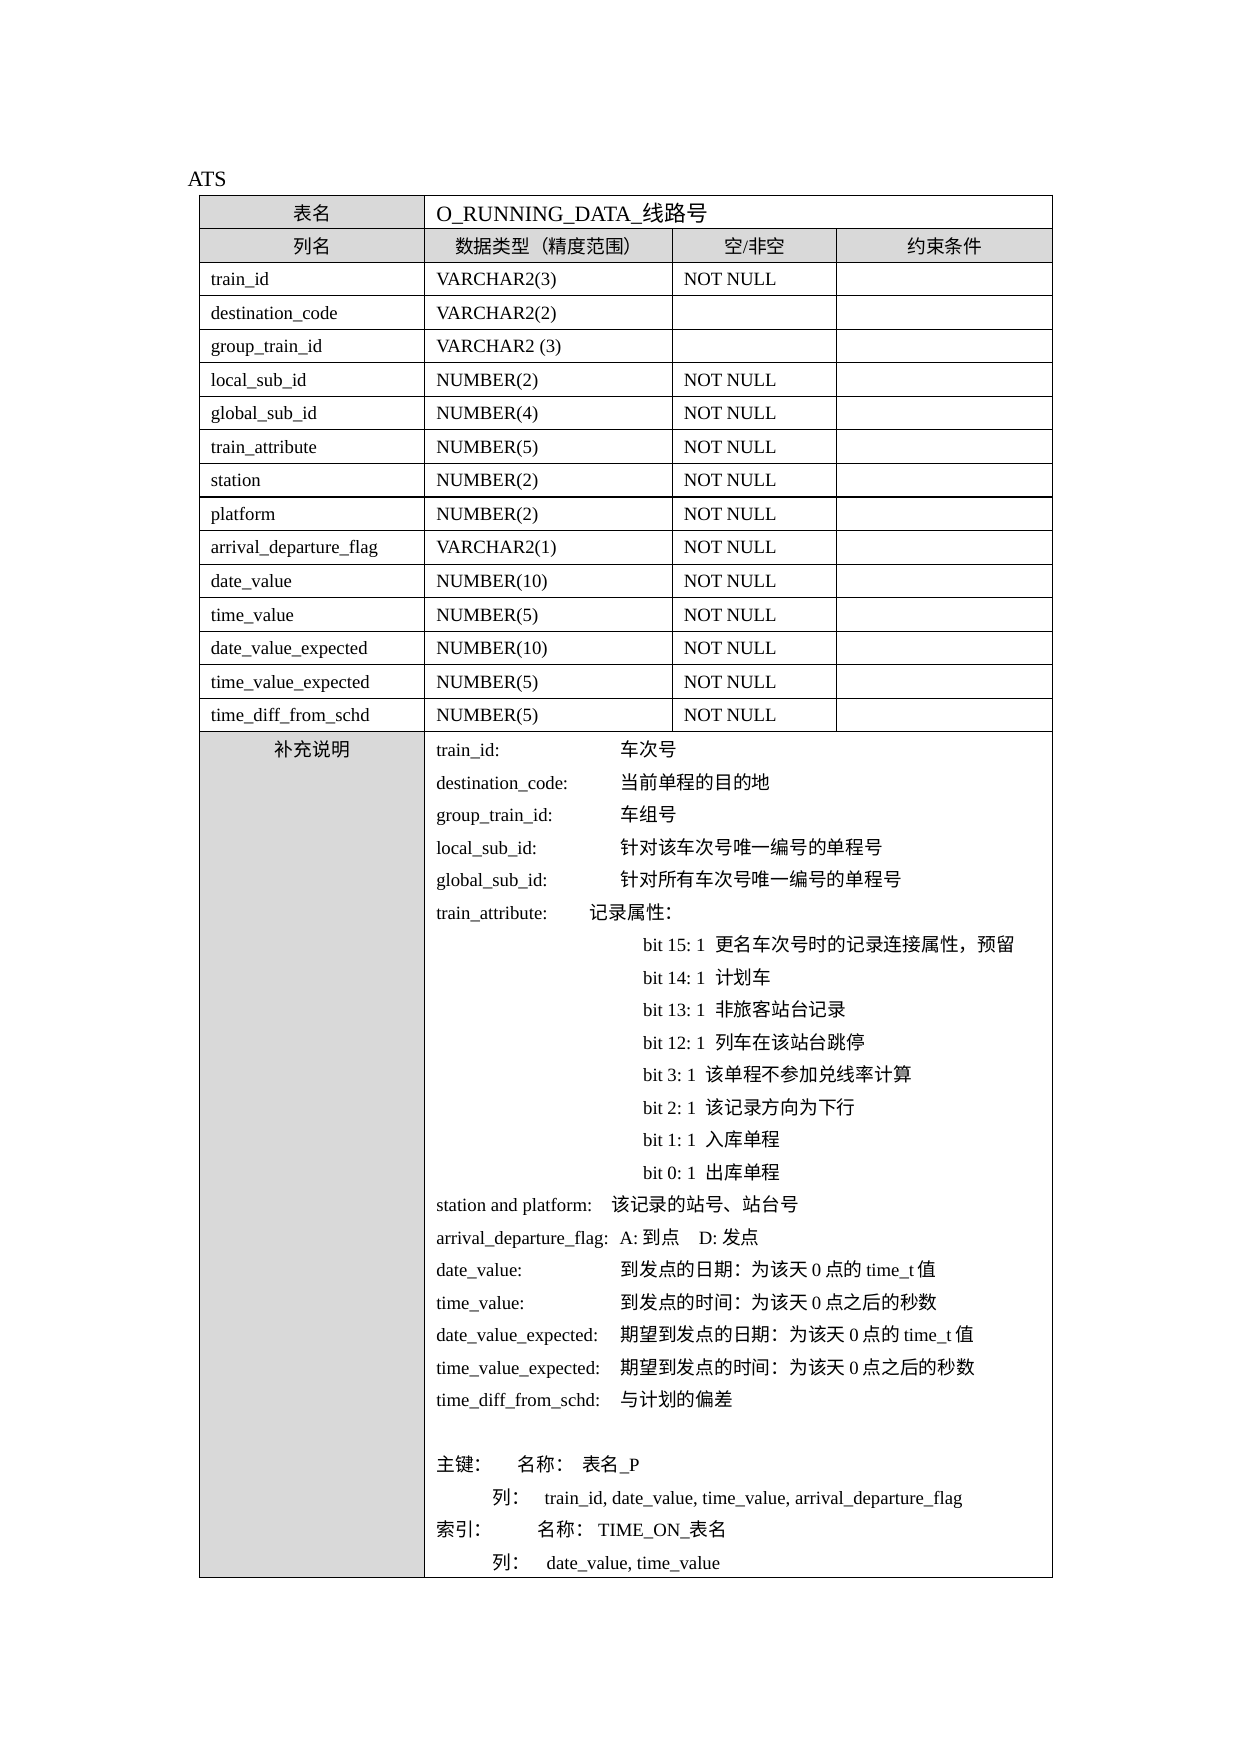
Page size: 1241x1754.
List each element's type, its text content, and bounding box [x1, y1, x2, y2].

table_cell time_diff_from_schd [200, 699, 424, 731]
table_cell time_value_expected [200, 665, 424, 698]
table_cell NOT NULL [673, 464, 836, 496]
table_cell VARCHAR2 (3) [425, 330, 672, 362]
table_cell NOT NULL [673, 263, 836, 295]
table_cell [837, 565, 1052, 597]
table_cell NOT NULL [673, 665, 836, 698]
table_cell VARCHAR2(2) [425, 296, 672, 329]
table_cell [837, 330, 1052, 362]
table_cell platform [200, 498, 424, 530]
table_cell NOT NULL [673, 397, 836, 429]
table_cell [837, 263, 1052, 295]
table_cell 约束条件 [837, 229, 1052, 262]
table_cell NUMBER(5) [425, 699, 672, 731]
table_cell [837, 363, 1052, 396]
table_cell NOT NULL [673, 565, 836, 597]
table_cell [837, 632, 1052, 664]
table_cell train_attribute [200, 430, 424, 463]
table_cell date_value [200, 565, 424, 597]
table_cell station [200, 464, 424, 496]
table_cell local_sub_id [200, 363, 424, 396]
table_cell [673, 296, 836, 329]
table_cell [673, 330, 836, 362]
table_cell train_id [200, 263, 424, 295]
table_header 表名 [200, 196, 424, 228]
table_cell VARCHAR2(1) [425, 531, 672, 563]
table_cell [837, 699, 1052, 731]
table_cell train_id: 车次号 destination_code: 当前单程的目的地 group_train_id: 车组号 local_sub_id: 针对该车次号唯一编号的单程号 global_sub_id: 针对所有车次号唯一编号的单程号 train_attribute: 记录属性： bit 15: 1 更名车次号时的记录连接属性，预留 bit 14: 1 计划车 bit 13: 1 非旅客站台记录 bit 12: 1 列车在该站台跳停 bit 3: 1 该单程不参加兑线率计算 bit 2: 1 该记录方向为下行 bit 1: 1 入库单程 bit 0: 1 出库单程 station and platform: 该记录的站号、站台号 arrival_departure_flag: A: 到点 D: 发点 date_value: 到发点的日期：为该天0点的time_t值 time_value: 到发点的时间：为该天0点之后的秒数 date_value_expected: 期望到发点的日期：为该天0点的time_t值 time_value_expected: 期望到发点的时间：为该天0点之后的秒数 time_diff_from_schd: 与计划的偏差 主键： 名称： 表名_P 列： train_id, date_value, time_value, arrival_departure_flag 索引： 名称： TIME_ON_表名 列： date_value, time_value [425, 732, 1052, 1577]
table_cell [837, 598, 1052, 631]
table_cell 补充说明 [200, 732, 424, 1577]
table_cell 空/非空 [673, 229, 836, 262]
table_cell [837, 665, 1052, 698]
table_cell NUMBER(4) [425, 397, 672, 429]
table_cell VARCHAR2(3) [425, 263, 672, 295]
table_cell group_train_id [200, 330, 424, 362]
table_cell NUMBER(5) [425, 665, 672, 698]
table_cell [837, 296, 1052, 329]
table_cell NOT NULL [673, 363, 836, 396]
table_cell NUMBER(5) [425, 598, 672, 631]
table_cell date_value_expected [200, 632, 424, 664]
table_cell NUMBER(5) [425, 430, 672, 463]
table_cell NUMBER(2) [425, 363, 672, 396]
table_header O_RUNNING_DATA_线路号 [425, 196, 1052, 228]
table_cell NOT NULL [673, 430, 836, 463]
table_cell NUMBER(2) [425, 464, 672, 496]
table_cell time_value [200, 598, 424, 631]
table_cell NOT NULL [673, 598, 836, 631]
table_cell NOT NULL [673, 498, 836, 530]
table_cell [837, 397, 1052, 429]
table_cell [837, 531, 1052, 563]
table_cell NUMBER(10) [425, 632, 672, 664]
table_cell [837, 430, 1052, 463]
table_cell 列名 [200, 229, 424, 262]
table_cell destination_code [200, 296, 424, 329]
table_cell NOT NULL [673, 531, 836, 563]
table_cell [837, 464, 1052, 496]
table_cell global_sub_id [200, 397, 424, 429]
table_cell NUMBER(10) [425, 565, 672, 597]
table_cell NUMBER(2) [425, 498, 672, 530]
table_cell 数据类型（精度范围） [425, 229, 672, 262]
table_cell [837, 498, 1052, 530]
table_cell arrival_departure_flag [200, 531, 424, 563]
table_cell NOT NULL [673, 632, 836, 664]
table_cell NOT NULL [673, 699, 836, 731]
text ATS [187, 162, 1053, 194]
